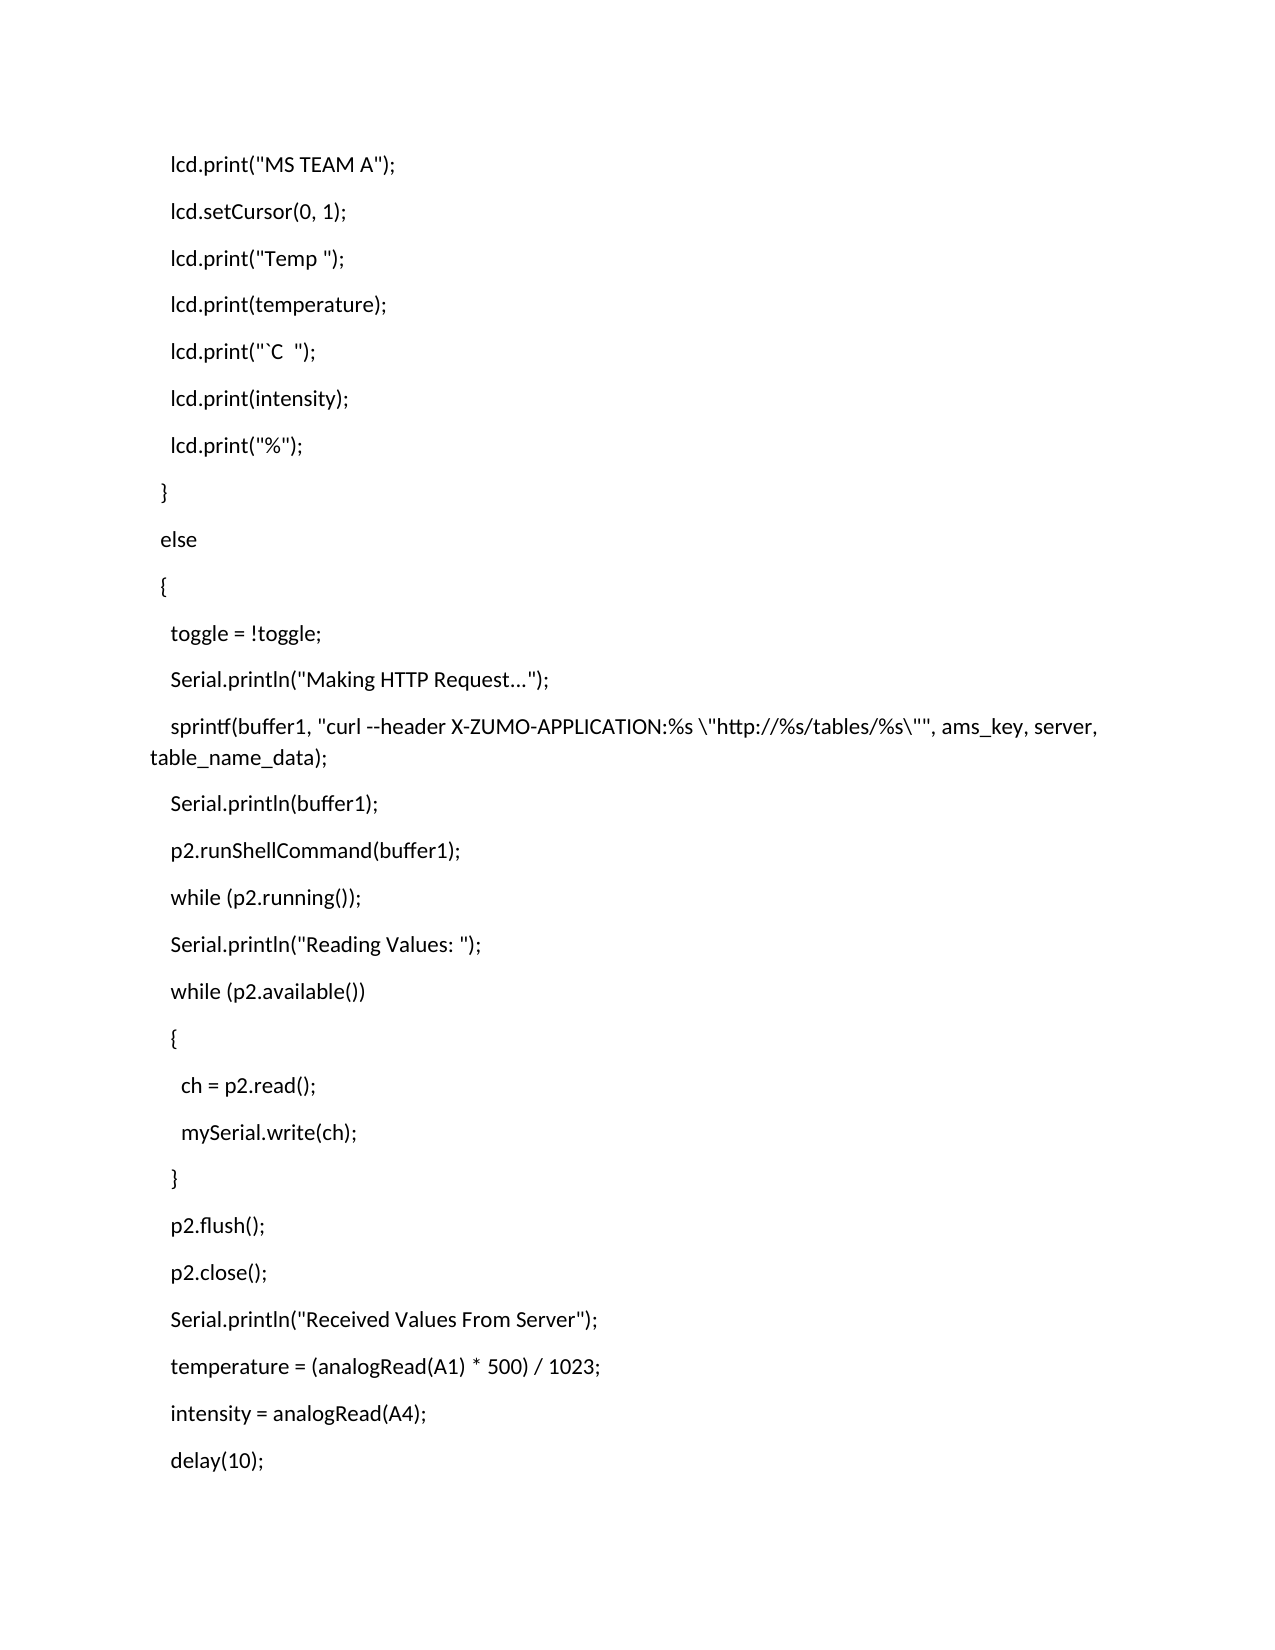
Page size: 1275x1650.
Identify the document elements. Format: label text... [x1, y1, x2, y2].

text ch = p2.read(); [150, 1071, 1125, 1099]
text } [150, 478, 1125, 506]
text Serial.println("Received Values From Server"); [150, 1305, 1125, 1333]
text while (p2.available()) [150, 977, 1125, 1005]
text } [150, 1164, 1125, 1193]
text lcd.print(intensity); [150, 384, 1125, 412]
text { [150, 572, 1125, 600]
text mySerial.write(ch); [150, 1118, 1125, 1146]
text sprintf(buffer1, "curl --header X-ZUMO-APPLICATION:%s \"http://%s/tables/%s\"", ams_key, server, table_name_data); [150, 712, 1125, 771]
text lcd.print("Temp "); [150, 244, 1125, 272]
text Serial.println("Making HTTP Request..."); [150, 666, 1125, 694]
text lcd.print("`C "); [150, 337, 1125, 366]
text temperature = (analogRead(A1) * 500) / 1023; [150, 1352, 1125, 1380]
text p2.close(); [150, 1258, 1125, 1286]
text delay(10); [150, 1446, 1125, 1474]
text intensity = analogRead(A4); [150, 1399, 1125, 1427]
text while (p2.running()); [150, 883, 1125, 911]
text toggle = !toggle; [150, 619, 1125, 647]
text lcd.print("MS TEAM A"); [150, 150, 1125, 178]
text { [150, 1024, 1125, 1052]
text lcd.print(temperature); [150, 291, 1125, 319]
text p2.flush(); [150, 1211, 1125, 1239]
text lcd.setCursor(0, 1); [150, 197, 1125, 225]
text Serial.println(buffer1); [150, 789, 1125, 818]
text Serial.println("Reading Values: "); [150, 930, 1125, 958]
text else [150, 525, 1125, 553]
text lcd.print("%"); [150, 431, 1125, 459]
text p2.runShellCommand(buffer1); [150, 836, 1125, 864]
